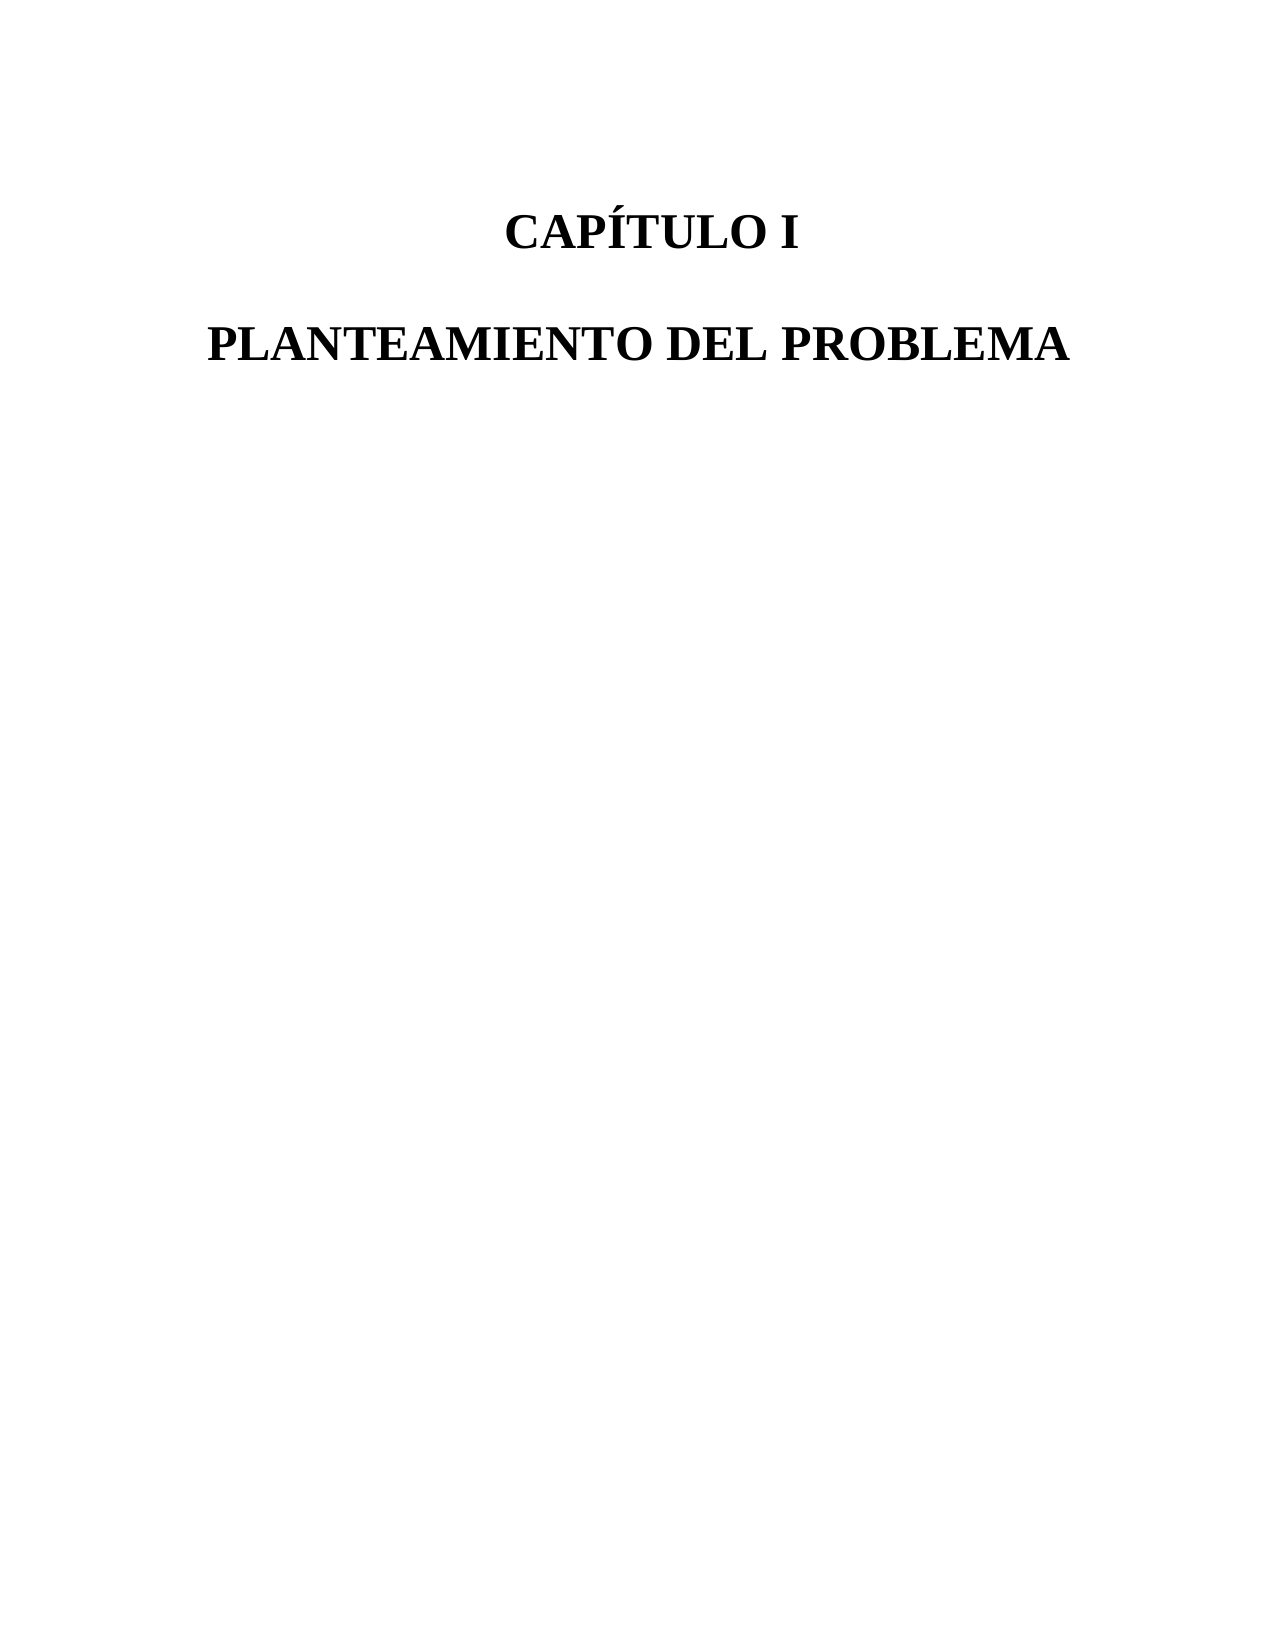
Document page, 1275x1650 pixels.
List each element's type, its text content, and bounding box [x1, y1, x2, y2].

text PLANTEAMIENTO DEL PROBLEMA [207, 313, 1098, 371]
text CAPÍTULO I [207, 202, 1098, 260]
